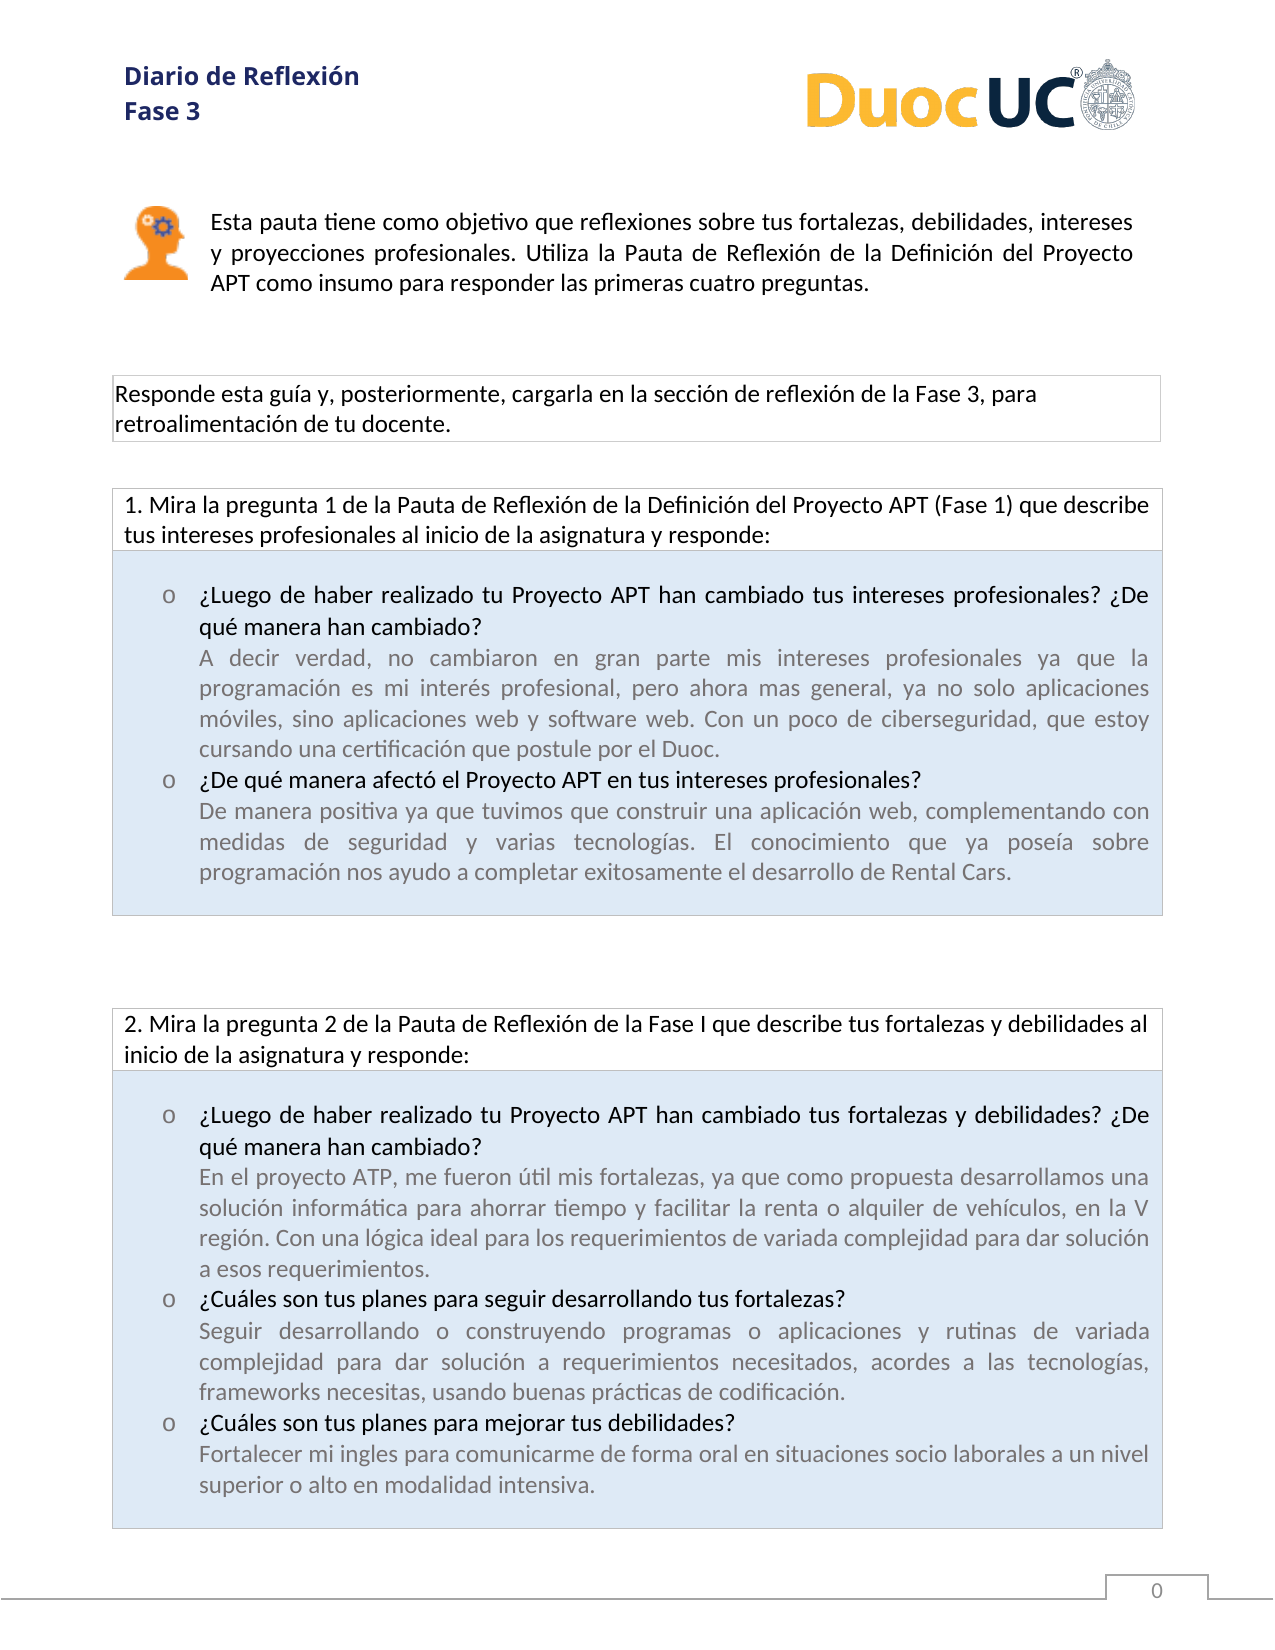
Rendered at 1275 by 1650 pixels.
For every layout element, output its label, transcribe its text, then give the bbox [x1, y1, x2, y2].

table_header Esta pauta tiene como objetivo que reflexiones sobre tus fortalezas, debilidades, intereses y proyecciones profesionales. Utiliza la Pauta de Reflexión de la Definición del Proyecto APT como insumo para responder las primeras cuatro preguntas. [199, 207, 1146, 344]
table_cell ¿Luego de haber realizado tu Proyecto APT han cambiado tus fortalezas y debilidades? ¿De qué manera han cambiado? En el proyecto ATP, me fueron útil mis fortalezas, ya que como propuesta desarrollamos una solución informática para ahorrar tiempo y facilitar la renta o alquiler de vehículos, en la V región. Con una lógica ideal para los requerimientos de variada complejidad para dar solución a esos requerimientos. ¿Cuáles son tus planes para seguir desarrollando tus fortalezas? Seguir desarrollando o construyendo programas o aplicaciones y rutinas de variada complejidad para dar solución a requerimientos necesitados, acordes a las tecnologías, frameworks necesitas, usando buenas prácticas de codificación. ¿Cuáles son tus planes para mejorar tus debilidades? Fortalecer mi ingles para comunicarme de forma oral en situaciones socio laborales a un nivel superior o alto en modalidad intensiva. [113, 1071, 1162, 1528]
table_header 1. Mira la pregunta 1 de la Pauta de Reflexión de la Definición del Proyecto APT (Fase 1) que describe tus intereses profesionales al inicio de la asignatura y responde: [113, 489, 1162, 550]
table_cell ¿Luego de haber realizado tu Proyecto APT han cambiado tus intereses profesionales? ¿De qué manera han cambiado? A decir verdad, no cambiaron en gran parte mis intereses profesionales ya que la programación es mi interés profesional, pero ahora mas general, ya no solo aplicaciones móviles, sino aplicaciones web y software web. Con un poco de ciberseguridad, que estoy cursando una certificación que postule por el Duoc. ¿De qué manera afectó el Proyecto APT en tus intereses profesionales? De manera positiva ya que tuvimos que construir una aplicación web, complementando con medidas de seguridad y varias tecnologías. El conocimiento que ya poseía sobre programación nos ayudo a completar exitosamente el desarrollo de Rental Cars. [113, 551, 1162, 915]
picture [807, 59, 1135, 130]
table_header 2. Mira la pregunta 2 de la Pauta de Reflexión de la Fase I que describe tus fortalezas y debilidades al inicio de la asignatura y responde: [113, 1009, 1162, 1070]
table_header Responde esta guía y, posteriormente, cargarla en la sección de reflexión de la Fase 3, para retroalimentación de tu docente. [114, 376, 1160, 441]
table_header [112, 207, 199, 344]
